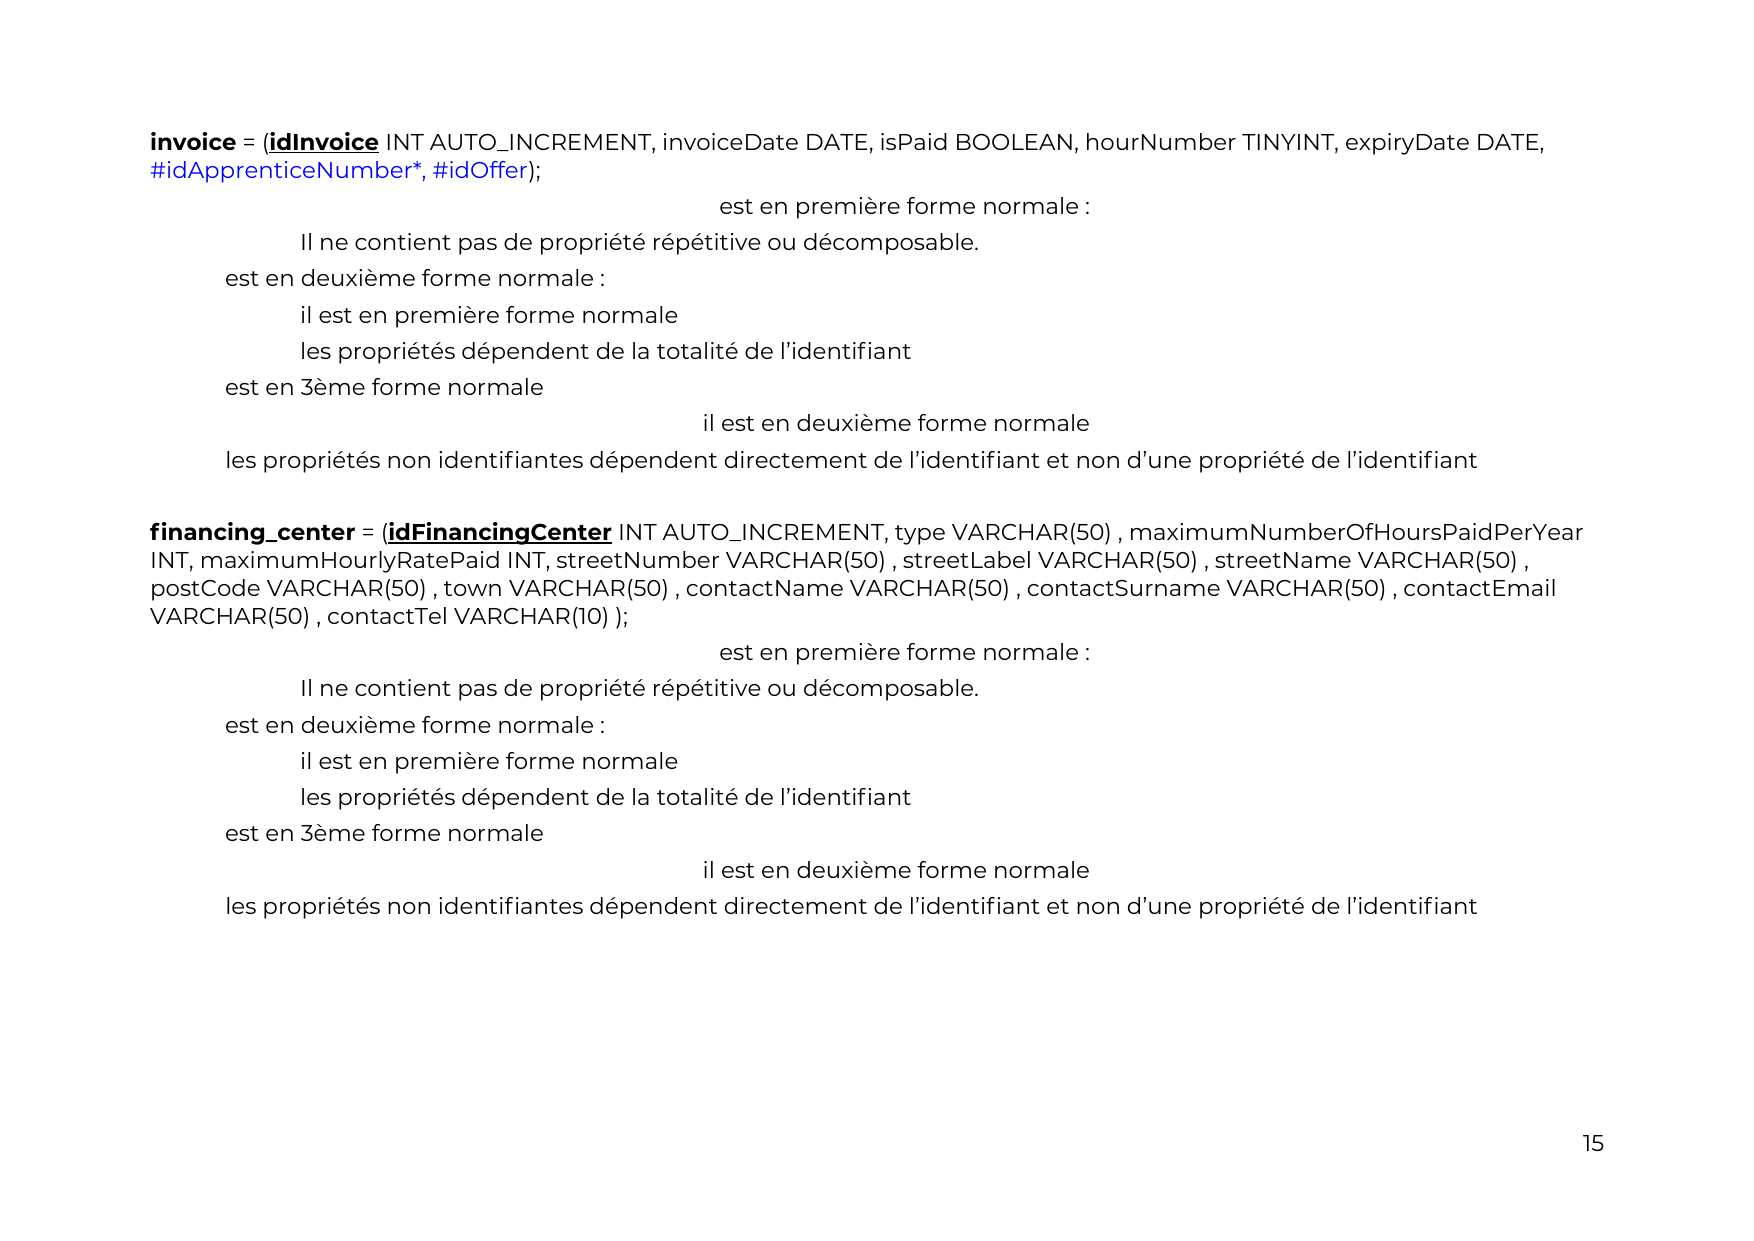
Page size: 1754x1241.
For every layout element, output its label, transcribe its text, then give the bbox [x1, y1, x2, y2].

text est en première forme normale : [150, 192, 1604, 220]
text est en première forme normale : [150, 638, 1604, 666]
text il est en deuxième forme normale [225, 856, 1604, 884]
text Il ne contient pas de propriété répétitive ou décomposable. [225, 228, 1604, 256]
text il est en première forme normale [225, 301, 1604, 329]
text les propriétés dépendent de la totalité de l’identifiant [225, 337, 1604, 365]
text il est en deuxième forme normale [225, 409, 1604, 437]
text est en 3ème forme normale [225, 373, 1604, 401]
text les propriétés non identifiantes dépendent directement de l’identifiant et non d’une propriété de l’identifiant [225, 446, 1604, 474]
text Il ne contient pas de propriété répétitive ou décomposable. [225, 674, 1604, 702]
text est en deuxième forme normale : [150, 711, 1604, 739]
text invoice = (idInvoice INT AUTO_INCREMENT, invoiceDate DATE, isPaid BOOLEAN, hourNumber TINYINT, expiryDate DATE, #idApprenticeNumber*, #idOffer); [150, 128, 1604, 184]
text les propriétés dépendent de la totalité de l’identifiant [225, 783, 1604, 811]
text financing_center = (idFinancingCenter INT AUTO_INCREMENT, type VARCHAR(50) , maximumNumberOfHoursPaidPerYear INT, maximumHourlyRatePaid INT, streetNumber VARCHAR(50) , streetLabel VARCHAR(50) , streetName VARCHAR(50) , postCode VARCHAR(50) , town VARCHAR(50) , contactName VARCHAR(50) , contactSurname VARCHAR(50) , contactEmail VARCHAR(50) , contactTel VARCHAR(10) ); [150, 518, 1604, 630]
text les propriétés non identifiantes dépendent directement de l’identifiant et non d’une propriété de l’identifiant [225, 892, 1604, 920]
text est en 3ème forme normale [225, 819, 1604, 847]
text il est en première forme normale [225, 747, 1604, 775]
text est en deuxième forme normale : [150, 264, 1604, 292]
